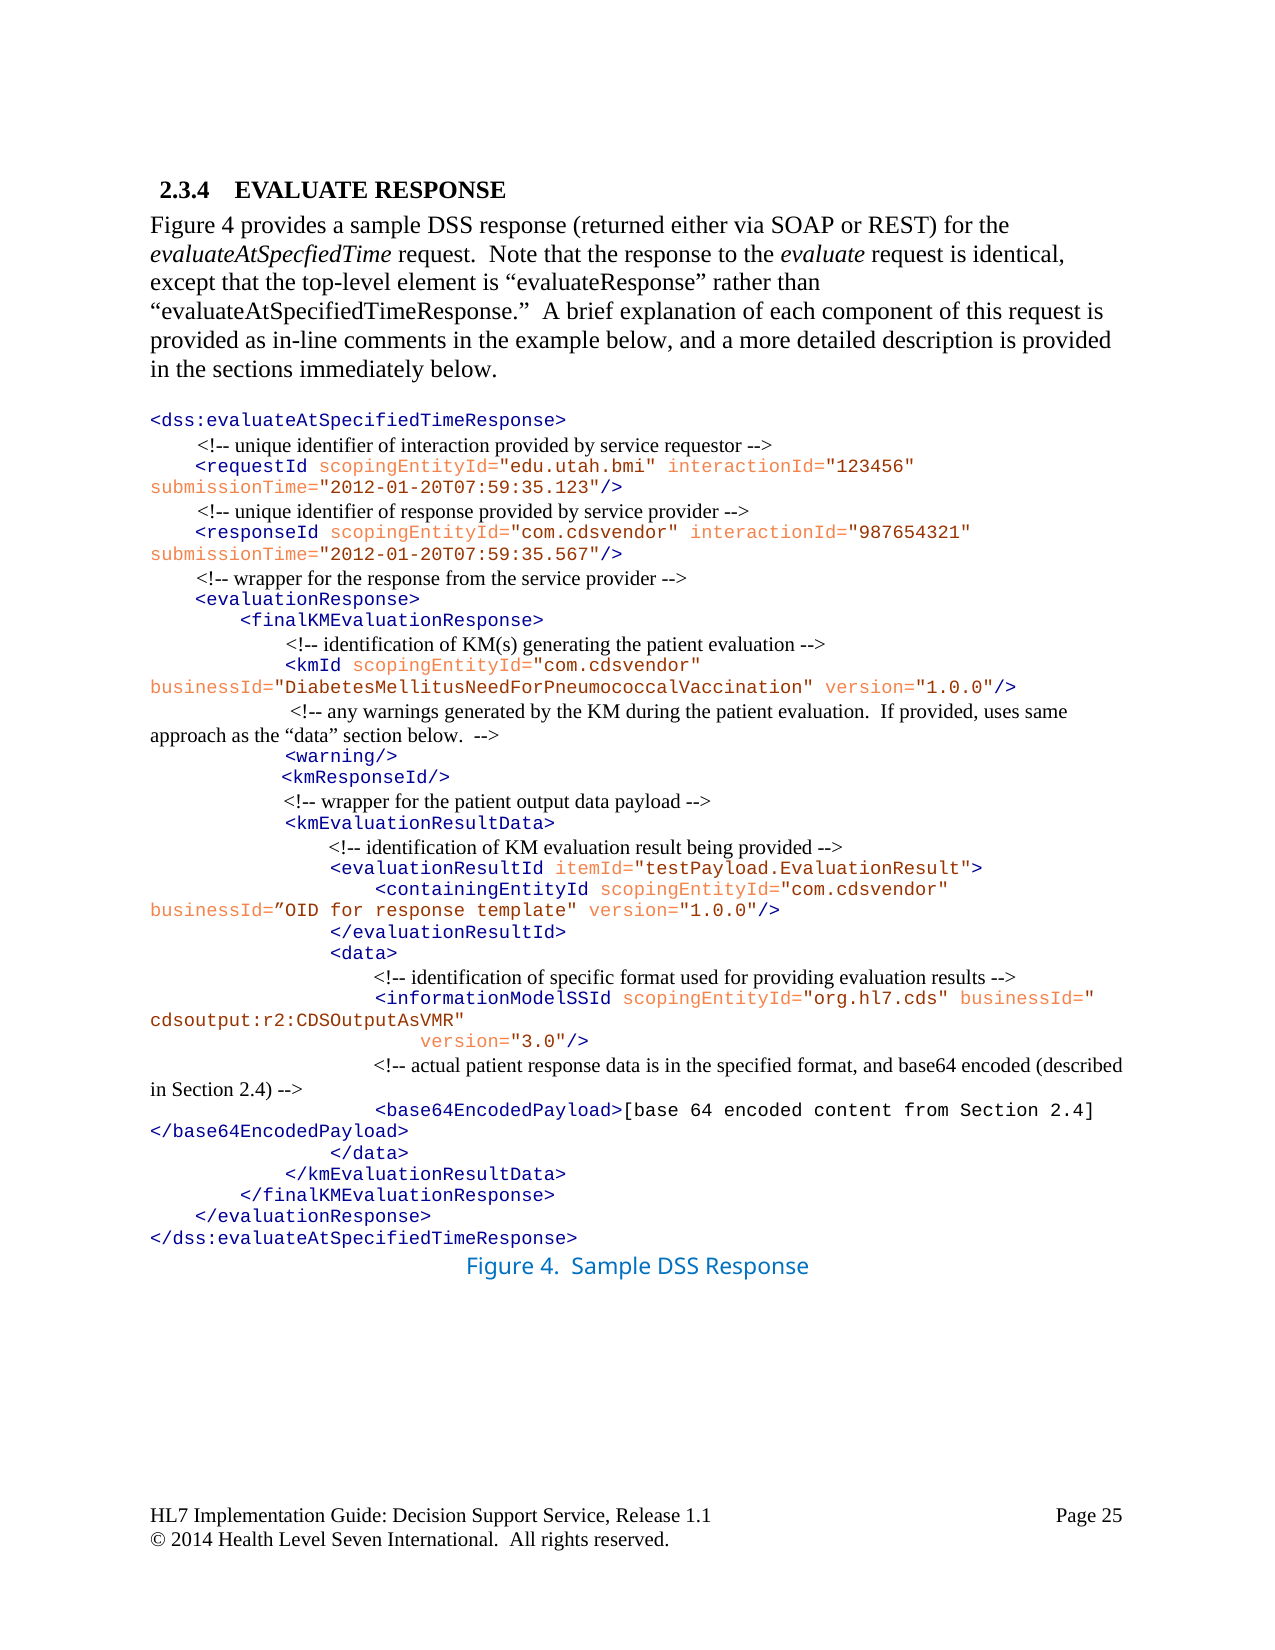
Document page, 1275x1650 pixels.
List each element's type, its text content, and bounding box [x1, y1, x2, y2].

text <kmResponseId/> [150, 768, 1125, 789]
subtitle Evaluate Response [159, 175, 1125, 204]
text <!-- wrapper for the patient output data payload --> <kmEvaluationResultData> [150, 789, 1125, 835]
text <!-- unique identifier of response provided by service provider --> <responseId scopingEntityId="com.cdsvendor" interactionId="987654321" submissionTime="2012-01-20T07:59:35.567"/> [150, 499, 1125, 566]
text Figure 4. Sample DSS Response [150, 1250, 1125, 1281]
text <!-- identification of KM evaluation result being provided --> <evaluationResultId itemId="testPayload.EvaluationResult"> <containingEntityId scopingEntityId="com.cdsvendor" businessId=”OID for response template" version="1.0.0"/> </evaluationResultId> <data> [150, 835, 1125, 965]
text <!-- identification of specific format used for providing evaluation results --> <informationModelSSId scopingEntityId="org.hl7.cds" businessId=" cdsoutput:r2:CDSOutputAsVMR" version="3.0"/> [150, 965, 1125, 1053]
text <dss:evaluateAtSpecifiedTimeResponse> <!-- unique identifier of interaction provided by service requestor --> <requestId scopingEntityId="edu.utah.bmi" interactionId="123456" submissionTime="2012-01-20T07:59:35.123"/> [150, 411, 1125, 499]
text <!-- wrapper for the response from the service provider --> <evaluationResponse> <finalKMEvaluationResponse> <!-- identification of KM(s) generating the patient evaluation --> <kmId scopingEntityId="com.cdsvendor" businessId="DiabetesMellitusNeedForPneumococcalVaccination" version="1.0.0"/> [150, 566, 1125, 699]
text <!-- any warnings generated by the KM during the patient evaluation. If provided, uses same approach as the “data” section below. --> <warning/> [150, 699, 1125, 768]
